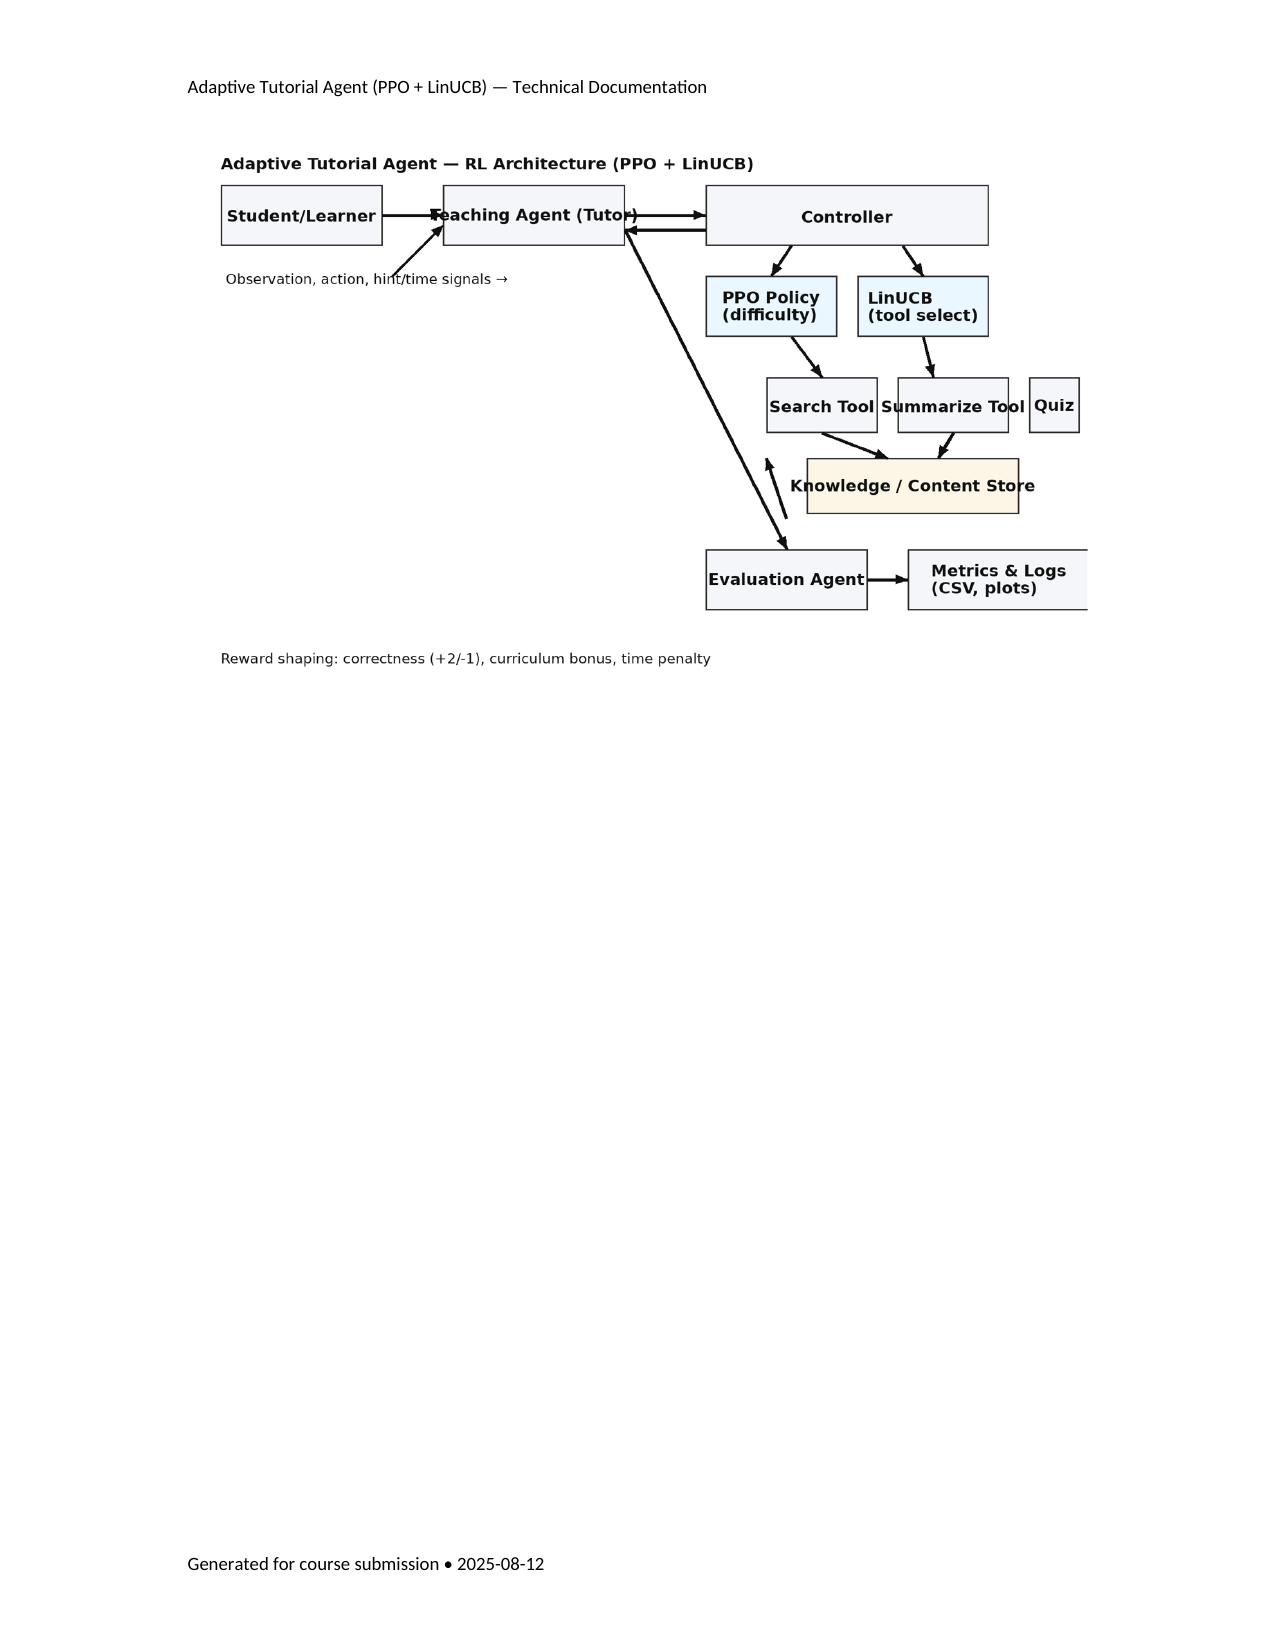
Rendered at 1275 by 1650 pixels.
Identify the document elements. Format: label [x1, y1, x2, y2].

picture [187, 150, 1088, 698]
